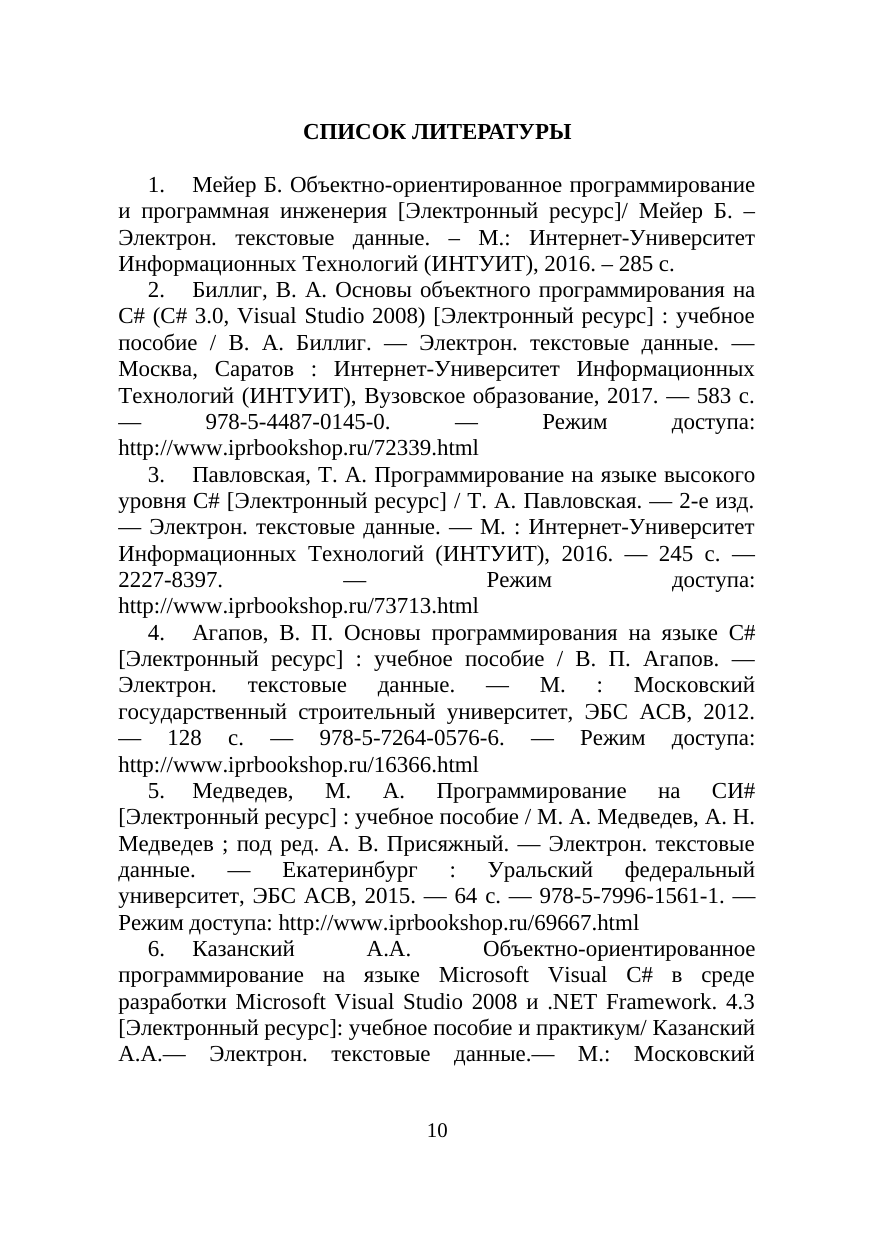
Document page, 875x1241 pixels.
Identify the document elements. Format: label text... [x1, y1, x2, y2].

list Павловская, Т. А. Программирование на языке высокого уровня C# [Электронный ресурс] / Т. А. Павловская. — 2-е изд. — Электрон. текстовые данные. — М. : Интернет-Университет Информационных Технологий (ИНТУИТ), 2016. — 245 c. — 2227-8397. — Режим доступа: http://www.iprbookshop.ru/73713.html [118, 461, 756, 619]
list Мейер Б. Объектно-ориентированное программирование и программная инженерия [Электронный ресурс]/ Мейер Б. – Электрон. текстовые данные. – М.: Интернет-Университет Информационных Технологий (ИНТУИТ), 2016. – 285 c. [118, 171, 756, 276]
subtitle Список литературы [118, 118, 756, 144]
list Биллиг, В. A. Основы объектного программирования на С# (C# 3.0, Visual Studio 2008) [Электронный ресурс] : учебное пособие / В. A. Биллиг. — Электрон. текстовые данные. — Москва, Саратов : Интернет-Университет Информационных Технологий (ИНТУИТ), Вузовское образование, 2017. — 583 c. — 978-5-4487-0145-0. — Режим доступа: http://www.iprbookshop.ru/72339.html [118, 276, 756, 461]
list Агапов, В. П. Основы программирования на языке С# [Электронный ресурс] : учебное пособие / В. П. Агапов. — Электрон. текстовые данные. — М. : Московский государственный строительный университет, ЭБС АСВ, 2012. — 128 c. — 978-5-7264-0576-6. — Режим доступа: http://www.iprbookshop.ru/16366.html [118, 619, 756, 777]
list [118, 935, 756, 1067]
list Медведев, М. А. Программирование на СИ# [Электронный ресурс] : учебное пособие / М. А. Медведев, А. Н. Медведев ; под ред. А. В. Присяжный. — Электрон. текстовые данные. — Екатеринбург : Уральский федеральный университет, ЭБС АСВ, 2015. — 64 c. — 978-5-7996-1561-1. — Режим доступа: http://www.iprbookshop.ru/69667.html [118, 777, 756, 935]
